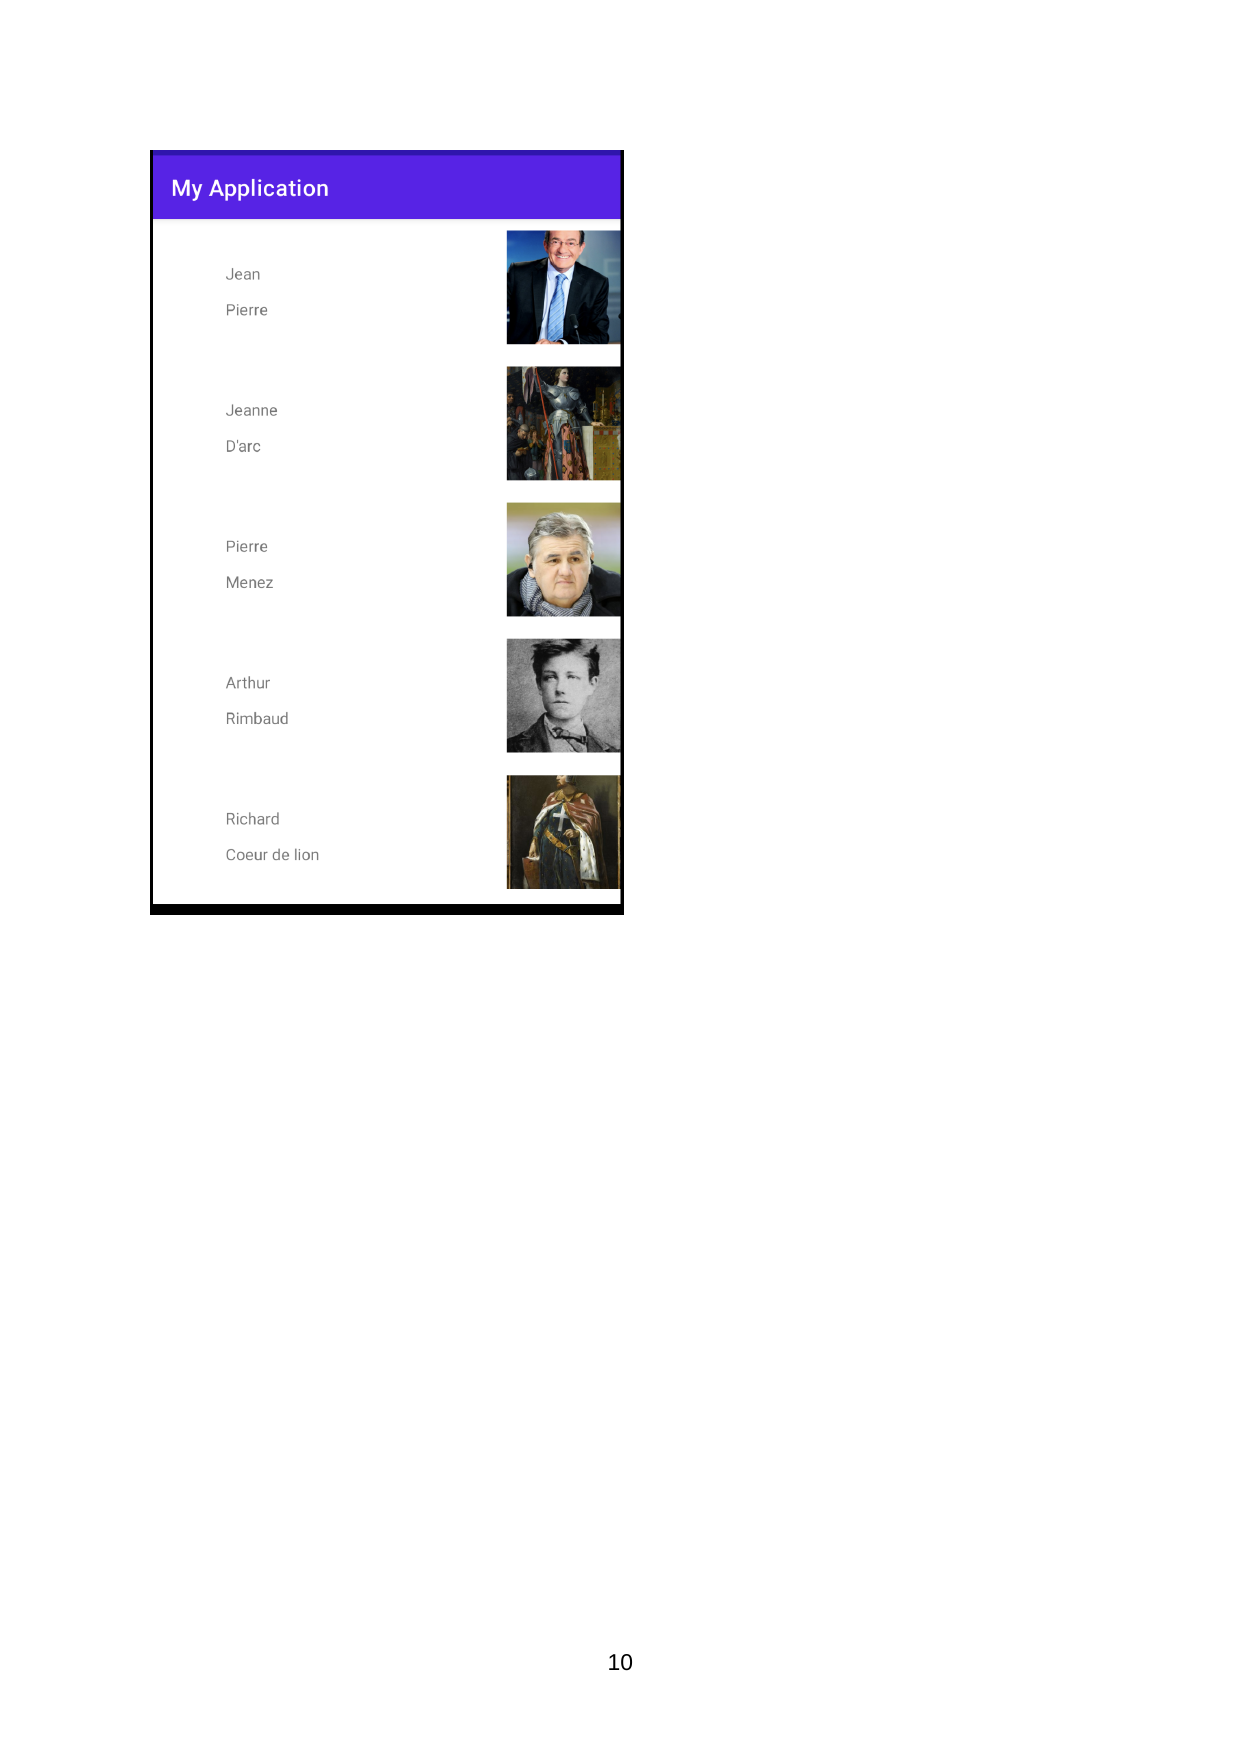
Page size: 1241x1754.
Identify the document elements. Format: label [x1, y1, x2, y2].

picture [150, 150, 624, 915]
